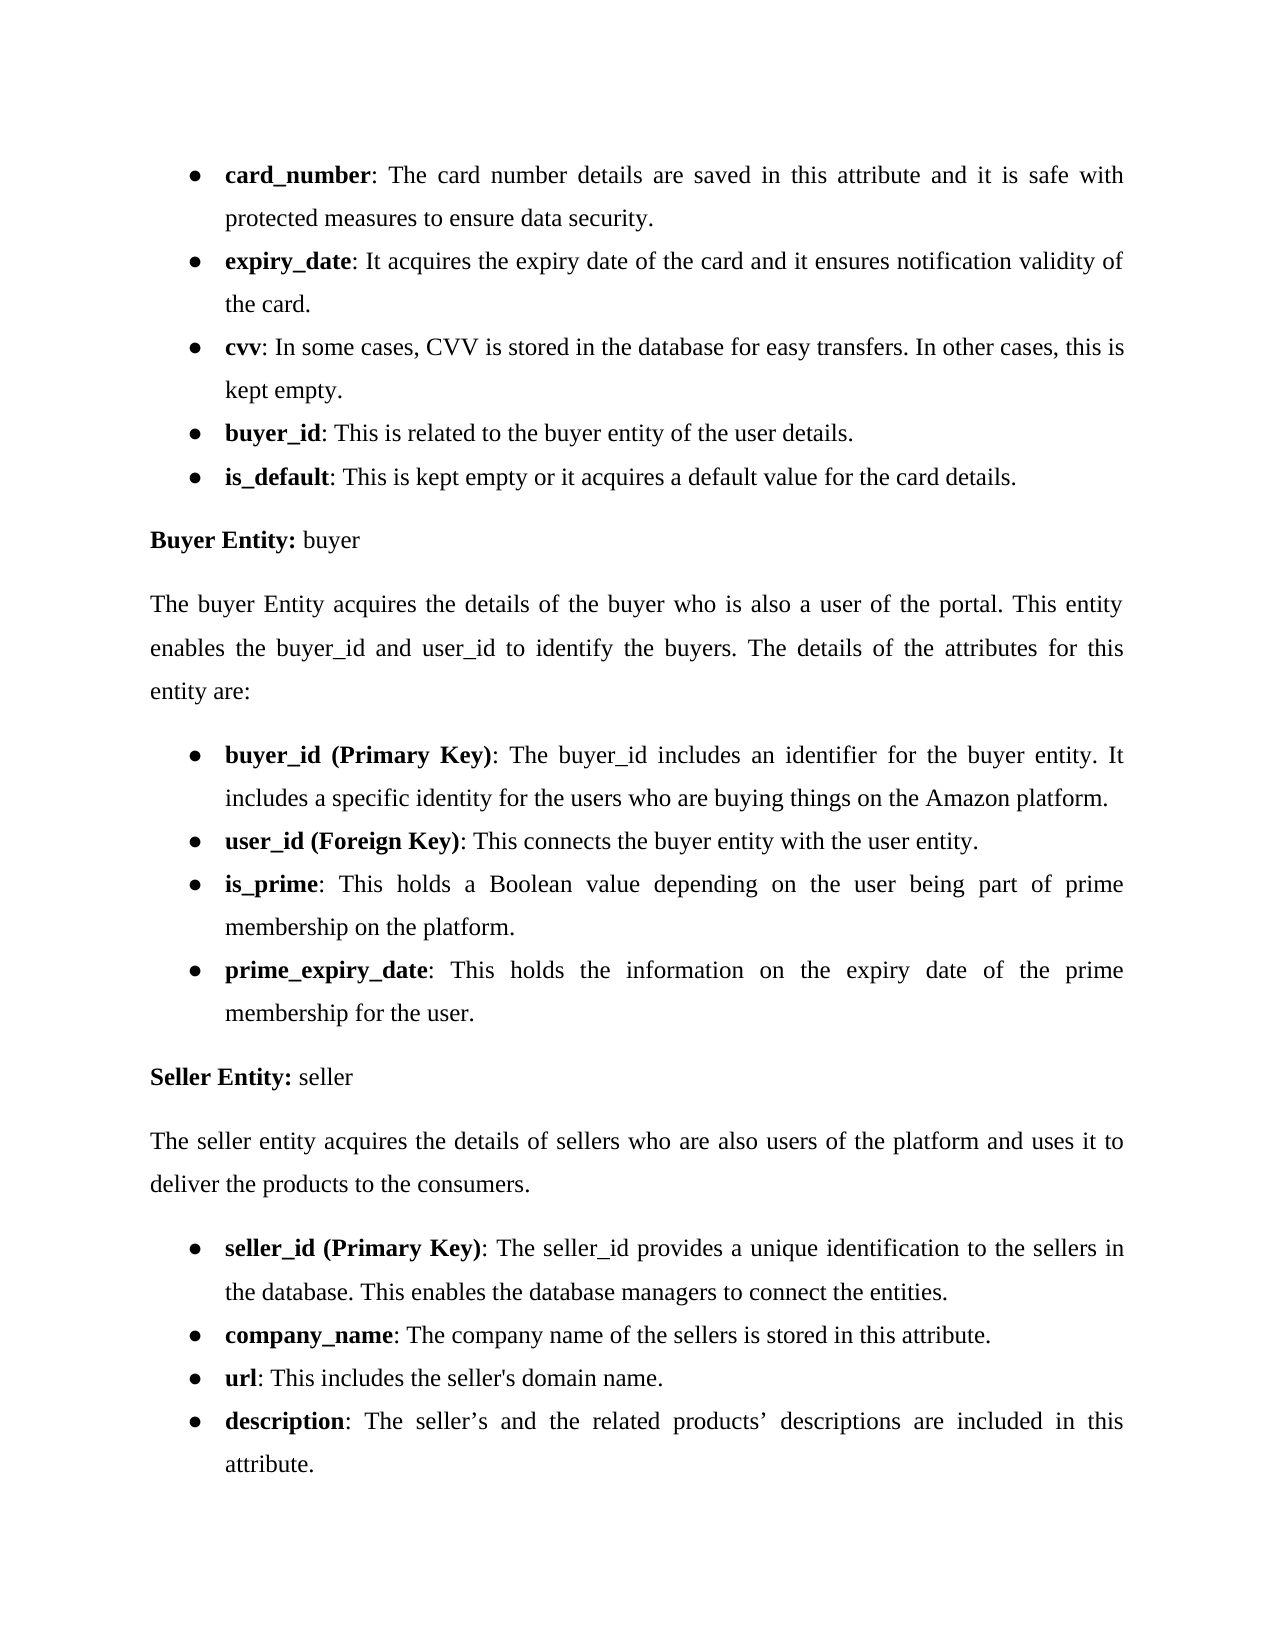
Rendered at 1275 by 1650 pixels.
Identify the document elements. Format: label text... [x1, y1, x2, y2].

list expiry_date: It acquires the expiry date of the card and it ensures notification validity of the card. [187, 246, 1125, 318]
list is_default: This is kept empty or it acquires a default value for the card details. [187, 462, 1125, 490]
list buyer_id (Primary Key): The buyer_id includes an identifier for the buyer entity. It includes a specific identity for the users who are buying things on the Amazon platform. [187, 740, 1125, 812]
text Buyer Entity: buyer [150, 526, 1125, 554]
list user_id (Foreign Key): This connects the buyer entity with the user entity. [187, 826, 1125, 855]
list description: The seller’s and the related products’ descriptions are included in this attribute. [187, 1406, 1125, 1478]
text The seller entity acquires the details of sellers who are also users of the platform and uses it to deliver the products to the consumers. [150, 1126, 1125, 1198]
list url: This includes the seller's domain name. [187, 1363, 1125, 1392]
list seller_id (Primary Key): The seller_id provides a unique identification to the sellers in the database. This enables the database managers to connect the entities. [187, 1233, 1125, 1305]
list buyer_id: This is related to the buyer entity of the user details. [187, 418, 1125, 447]
list card_number: The card number details are saved in this attribute and it is safe with protected measures to ensure data security. [187, 160, 1125, 232]
list prime_expiry_date: This holds the information on the expiry date of the prime membership for the user. [187, 955, 1125, 1027]
text The buyer Entity acquires the details of the buyer who is also a user of the portal. This entity enables the buyer_id and user_id to identify the buyers. The details of the attributes for this entity are: [150, 589, 1125, 704]
list company_name: The company name of the sellers is stored in this attribute. [187, 1320, 1125, 1348]
list cvv: In some cases, CVV is stored in the database for easy transfers. In other cases, this is kept empty. [187, 332, 1125, 404]
list is_prime: This holds a Boolean value depending on the user being part of prime membership on the platform. [187, 869, 1125, 941]
text Seller Entity: seller [150, 1062, 1125, 1091]
